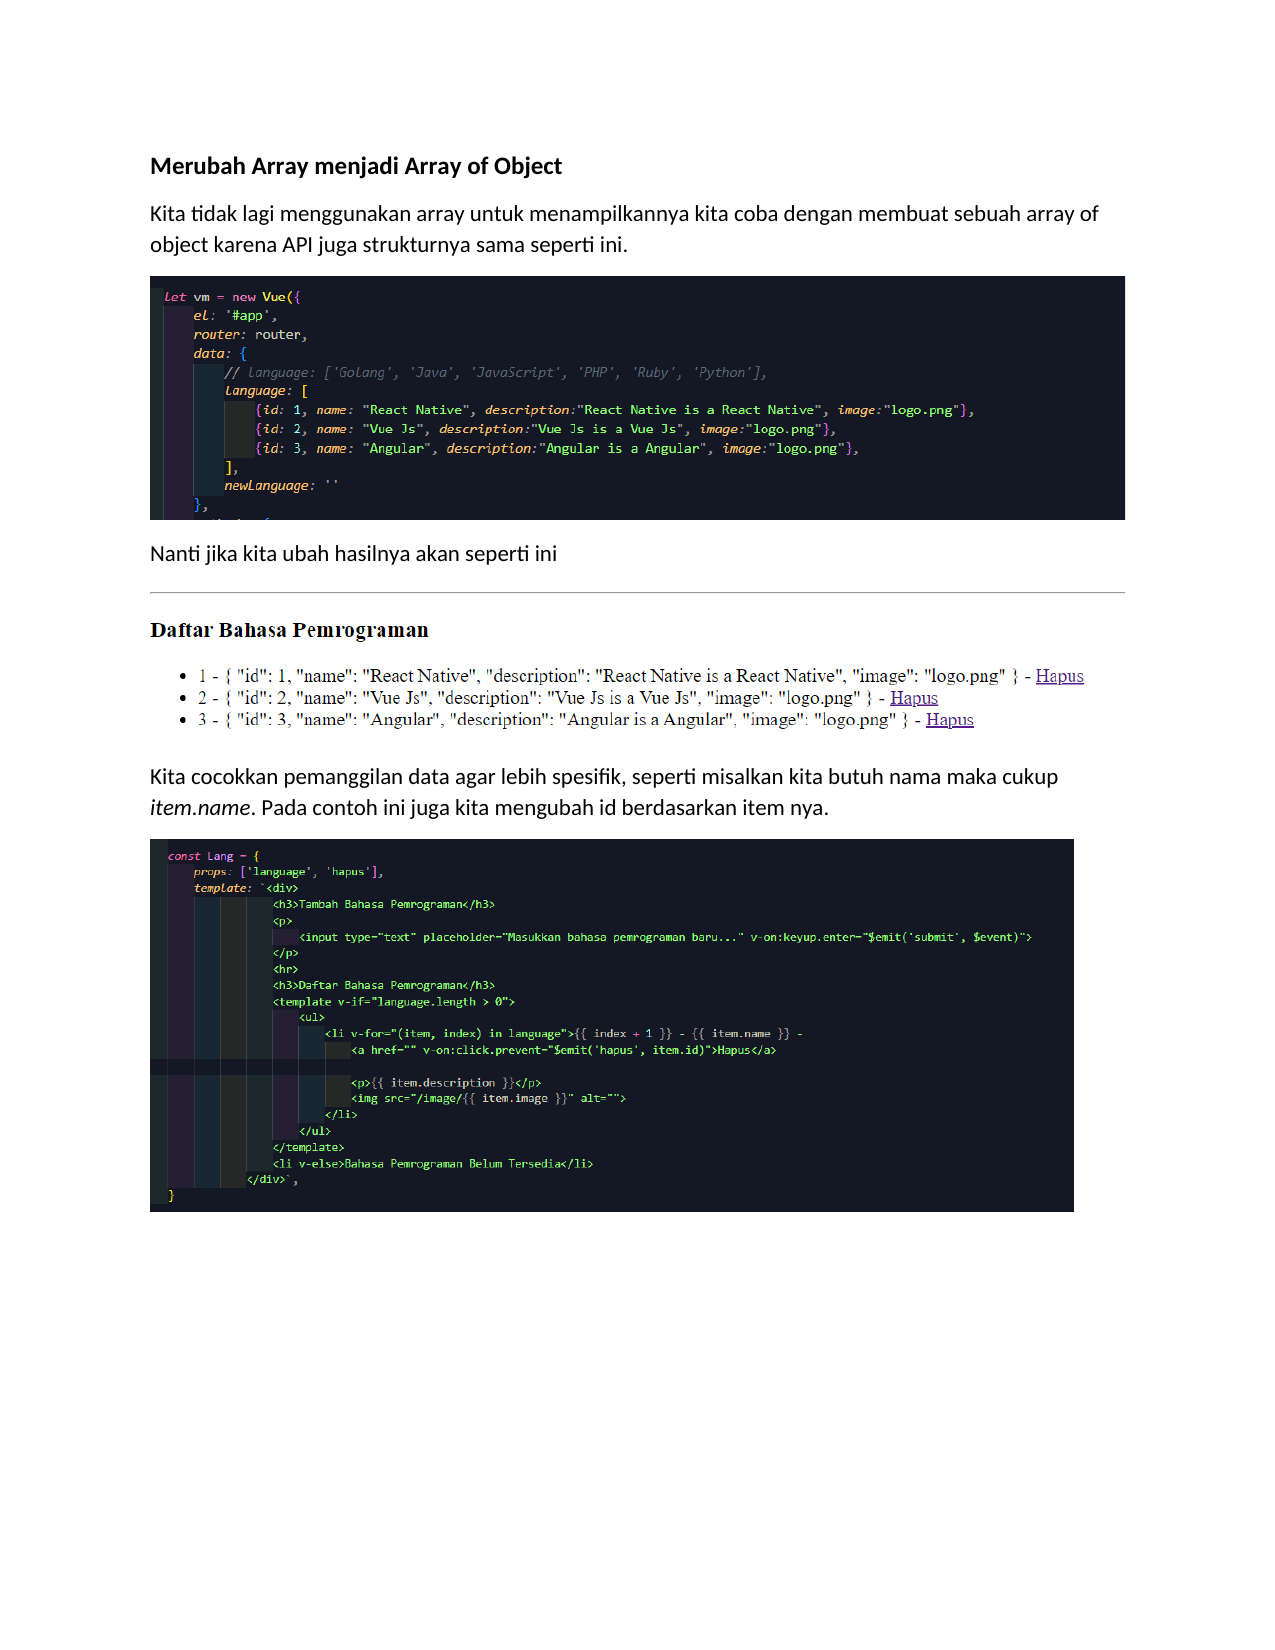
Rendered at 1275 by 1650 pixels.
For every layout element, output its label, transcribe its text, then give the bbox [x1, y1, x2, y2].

picture [150, 276, 1125, 520]
picture [150, 585, 1125, 744]
text Nanti jika kita ubah hasilnya akan seperti ini [150, 539, 1125, 567]
text Kita cocokkan pemanggilan data agar lebih spesifik, seperti misalkan kita butuh nama maka cukup item.name. Pada contoh ini juga kita mengubah id berdasarkan item nya. [150, 762, 1125, 821]
subtitle Merubah Array menjadi Array of Object [150, 150, 1125, 181]
text Kita tidak lagi menggunakan array untuk menampilkannya kita coba dengan membuat sebuah array of object karena API juga strukturnya sama seperti ini. [150, 199, 1125, 258]
picture [150, 839, 1074, 1212]
